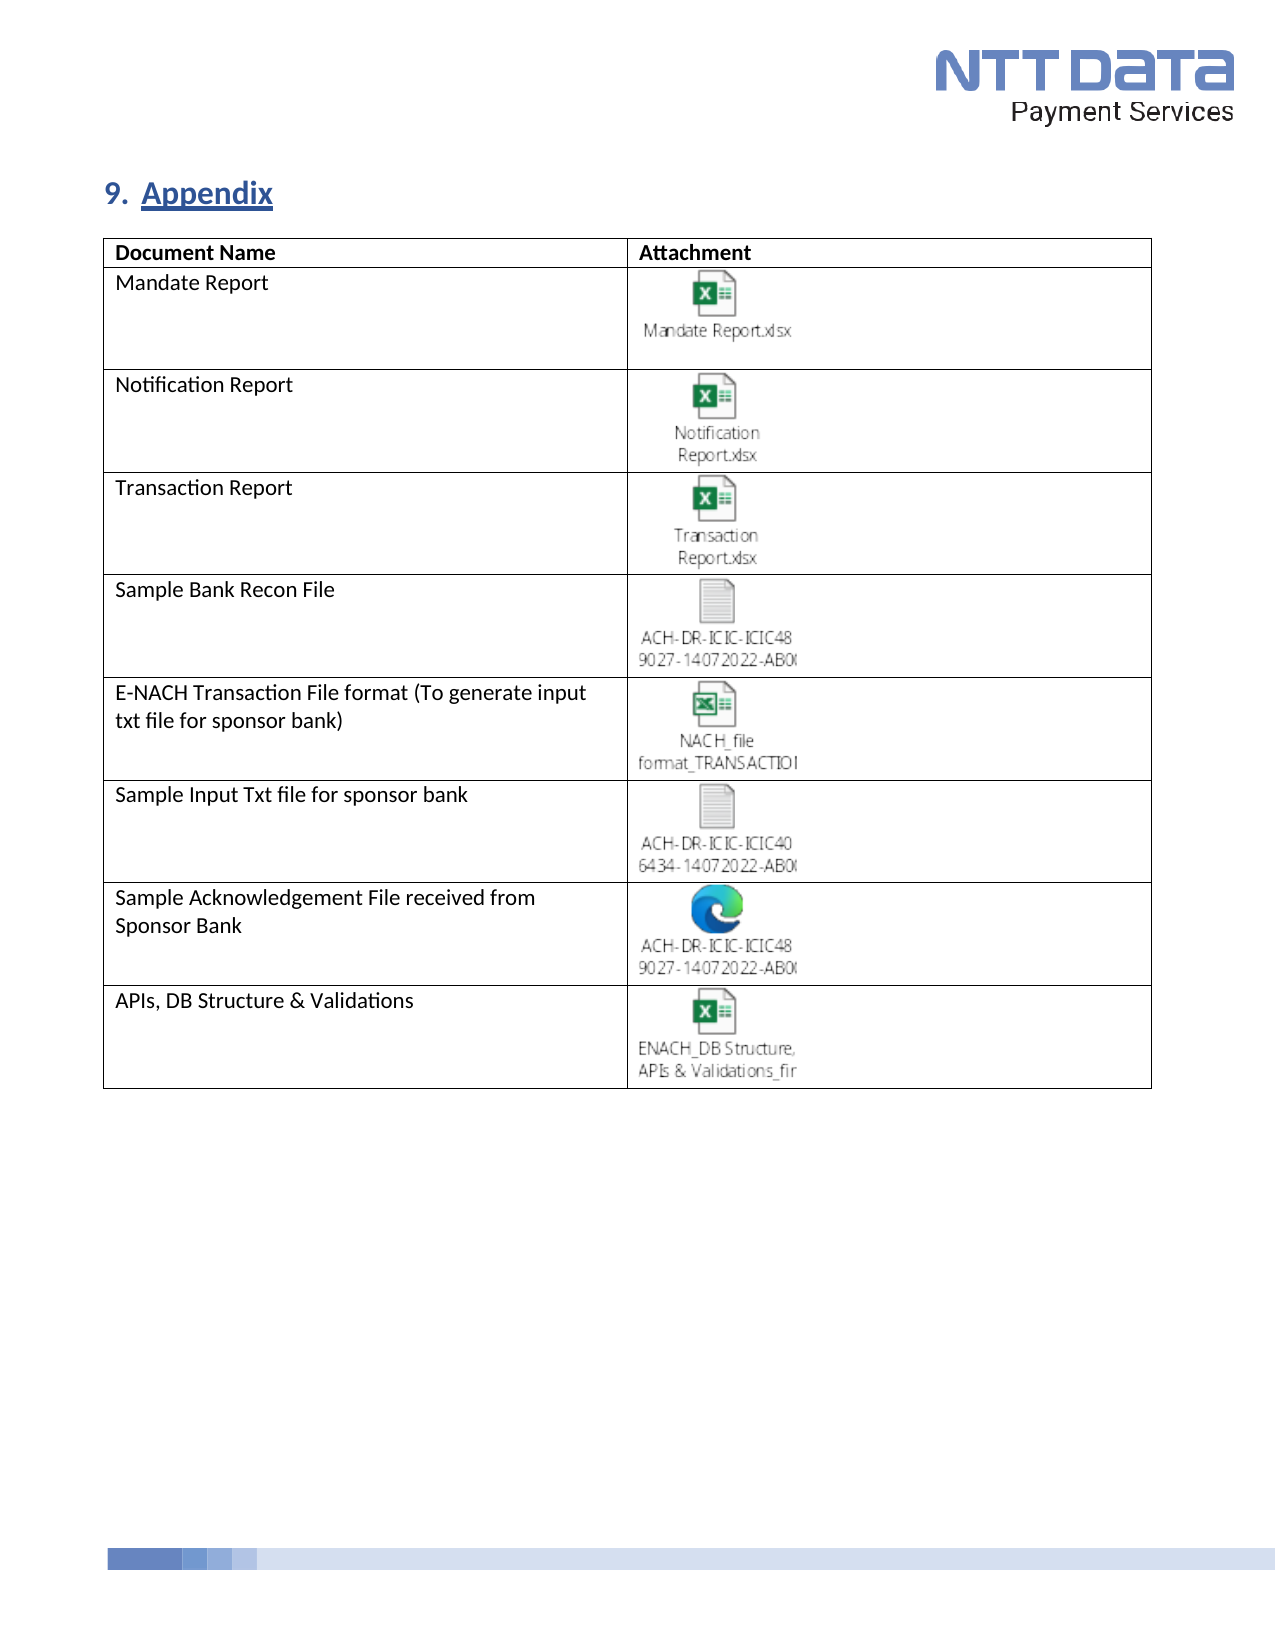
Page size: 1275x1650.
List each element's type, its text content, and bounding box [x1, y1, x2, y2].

picture [936, 50, 1234, 91]
subtitle Appendix [103, 172, 1152, 212]
table_cell APIs, DB Structure & Validations [104, 986, 627, 1087]
table_cell [628, 473, 1151, 574]
table_cell E-NACH Transaction File format (To generate input txt file for sponsor bank) [104, 678, 627, 779]
table_cell Notification Report [104, 370, 627, 472]
picture [103, 1548, 1275, 1570]
table_cell [628, 268, 1151, 369]
table_cell [628, 781, 1151, 882]
picture [1012, 102, 1233, 127]
table_cell [628, 883, 1151, 985]
table_cell Sample Acknowledgement File received from Sponsor Bank [104, 883, 627, 985]
table_cell Sample Input Txt file for sponsor bank [104, 781, 627, 882]
table_cell Sample Bank Recon File [104, 575, 627, 677]
table_cell [628, 678, 1151, 779]
table_cell Mandate Report [104, 268, 627, 369]
table_cell Transaction Report [104, 473, 627, 574]
table_cell [628, 986, 1151, 1087]
table_header Attachment [628, 239, 1151, 267]
table_cell [628, 370, 1151, 472]
table_cell [628, 575, 1151, 677]
table_header Document Name [104, 239, 627, 267]
